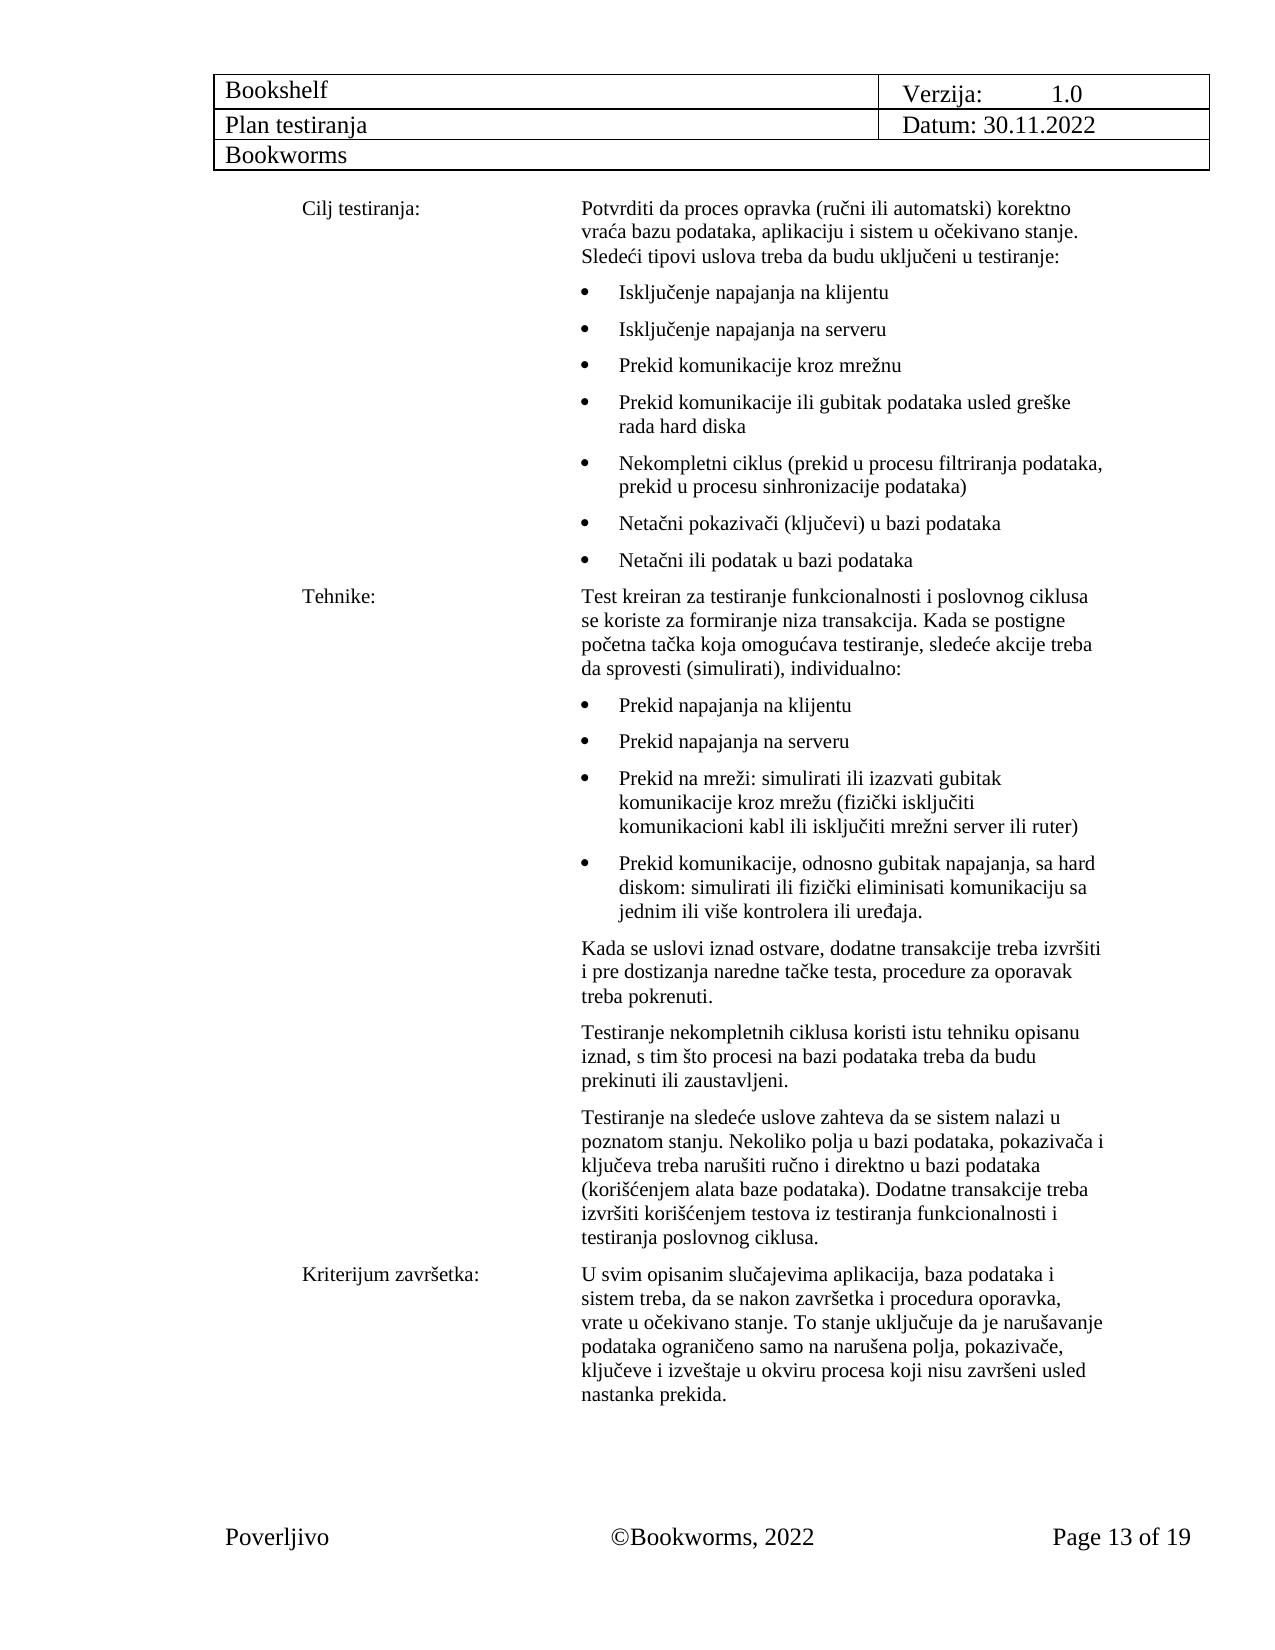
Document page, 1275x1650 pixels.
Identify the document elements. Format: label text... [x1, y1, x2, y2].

table_cell Tehnike: [291, 584, 570, 1262]
table_cell Kriterijum završetka: [291, 1262, 570, 1418]
table_cell U svim opisanim slučajevima aplikacija, baza podataka i sistem treba, da se nakon završetka i procedura oporavka, vrate u očekivano stanje. To stanje uključuje da je narušavanje podataka ograničeno samo na narušena polja, pokazivače, ključeve i izveštaje u okviru procesa koji nisu završeni usled nastanka prekida. [570, 1262, 1116, 1418]
table_header Potvrditi da proces opravka (ručni ili automatski) korektno vraća bazu podataka, aplikaciju i sistem u očekivano stanje. Sledeći tipovi uslova treba da budu uključeni u testiranje: Isključenje napajanja na klijentu Isključenje napajanja na serveru Prekid komunikacije kroz mrežnu Prekid komunikacije ili gubitak podataka usled greške rada hard diska Nekompletni ciklus (prekid u procesu filtriranja podataka, prekid u procesu sinhronizacije podataka) Netačni pokazivači (ključevi) u bazi podataka Netačni ili podatak u bazi podataka [570, 195, 1116, 584]
table_header Cilj testiranja: [291, 195, 570, 584]
table_cell Test kreiran za testiranje funkcionalnosti i poslovnog ciklusa se koriste za formiranje niza transakcija. Kada se postigne početna tačka koja omogućava testiranje, sledeće akcije treba da sprovesti (simulirati), individualno: Prekid napajanja na klijentu Prekid napajanja na serveru Prekid na mreži: simulirati ili izazvati gubitak komunikacije kroz mrežu (fizički isključiti komunikacioni kabl ili isključiti mrežni server ili ruter) Prekid komunikacije, odnosno gubitak napajanja, sa hard diskom: simulirati ili fizički eliminisati komunikaciju sa jednim ili više kontrolera ili uređaja. Kada se uslovi iznad ostvare, dodatne transakcije treba izvršiti i pre dostizanja naredne tačke testa, procedure za oporavak treba pokrenuti. Testiranje nekompletnih ciklusa koristi istu tehniku opisanu iznad, s tim što procesi na bazi podataka treba da budu prekinuti ili zaustavljeni. Testiranje na sledeće uslove zahteva da se sistem nalazi u poznatom stanju. Nekoliko polja u bazi podataka, pokazivača i ključeva treba narušiti ručno i direktno u bazi podataka (korišćenjem alata baze podataka). Dodatne transakcije treba izvršiti korišćenjem testova iz testiranja funkcionalnosti i testiranja poslovnog ciklusa. [570, 584, 1116, 1262]
